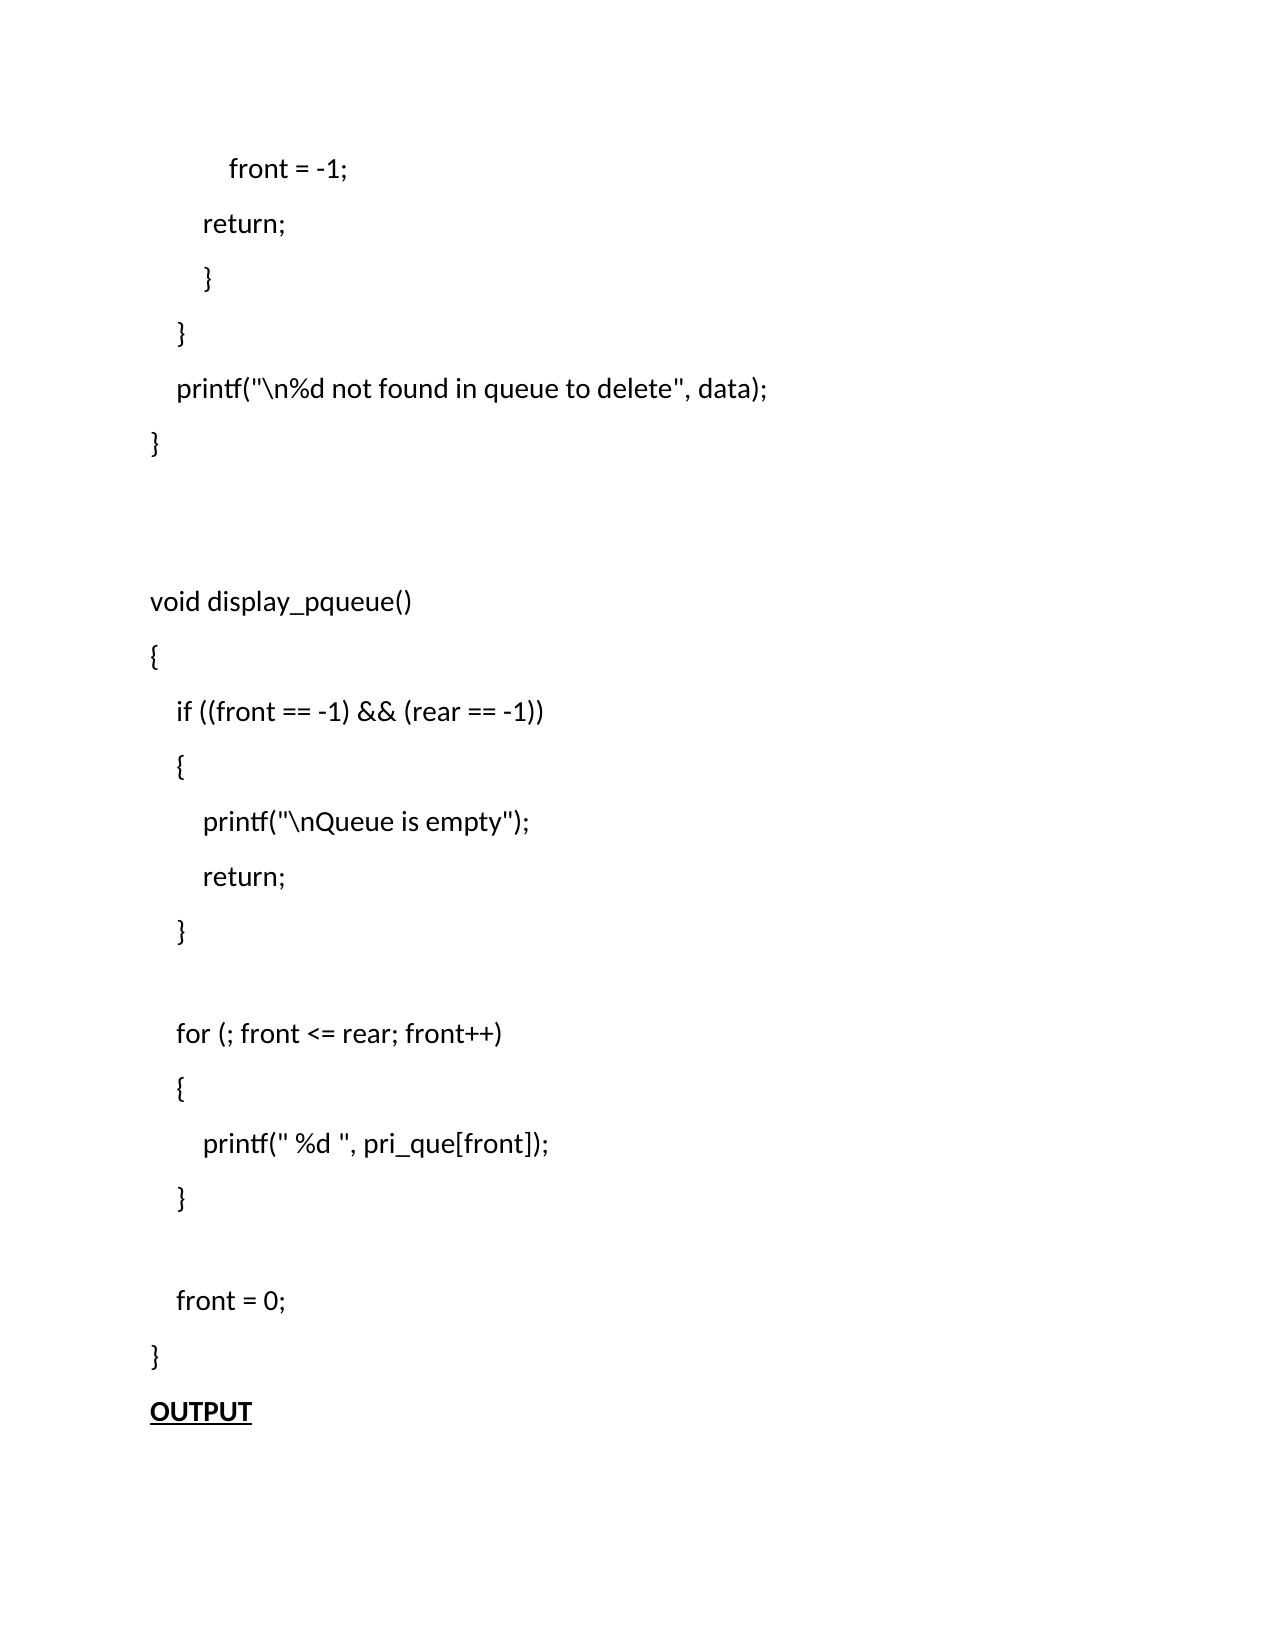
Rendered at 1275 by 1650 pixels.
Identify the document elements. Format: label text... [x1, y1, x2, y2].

text { [150, 1070, 1125, 1106]
text return; [150, 858, 1125, 894]
text void display_pqueue() [150, 583, 1125, 618]
text } [150, 426, 1125, 461]
text { [150, 638, 1125, 673]
text front = -1; [150, 150, 1125, 186]
text { [150, 748, 1125, 783]
text OUTPUT [150, 1393, 1125, 1428]
text printf("\n%d not found in queue to delete", data); [150, 370, 1125, 406]
text for (; front <= rear; front++) [150, 1015, 1125, 1051]
text } [150, 913, 1125, 949]
text printf("\nQueue is empty"); [150, 803, 1125, 839]
text front = 0; [150, 1282, 1125, 1318]
text } [150, 315, 1125, 351]
text if ((front == -1) && (rear == -1)) [150, 693, 1125, 728]
text } [150, 1338, 1125, 1373]
text } [150, 260, 1125, 296]
text } [150, 1181, 1125, 1216]
text printf(" %d ", pri_que[front]); [150, 1125, 1125, 1161]
text return; [150, 205, 1125, 241]
